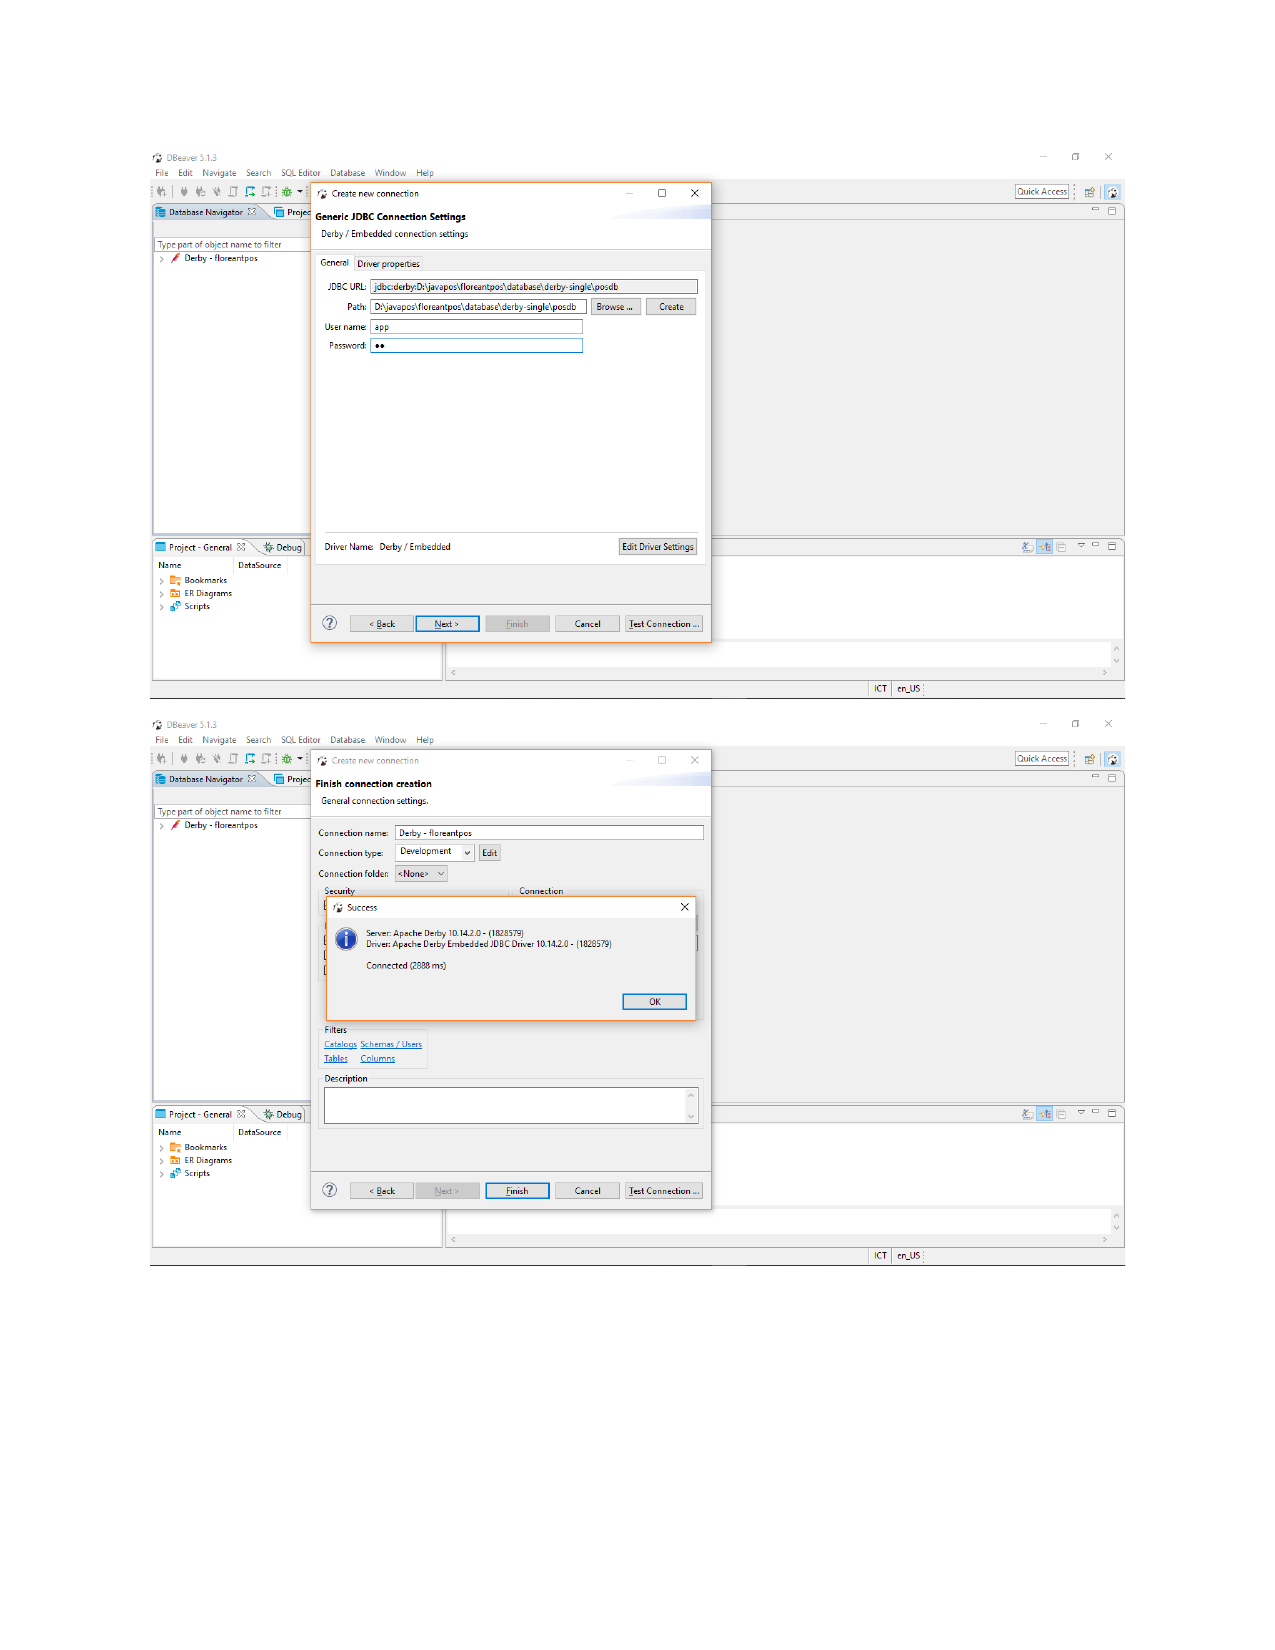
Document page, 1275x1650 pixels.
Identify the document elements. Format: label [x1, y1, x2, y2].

picture [150, 717, 1125, 1266]
picture [150, 150, 1125, 699]
